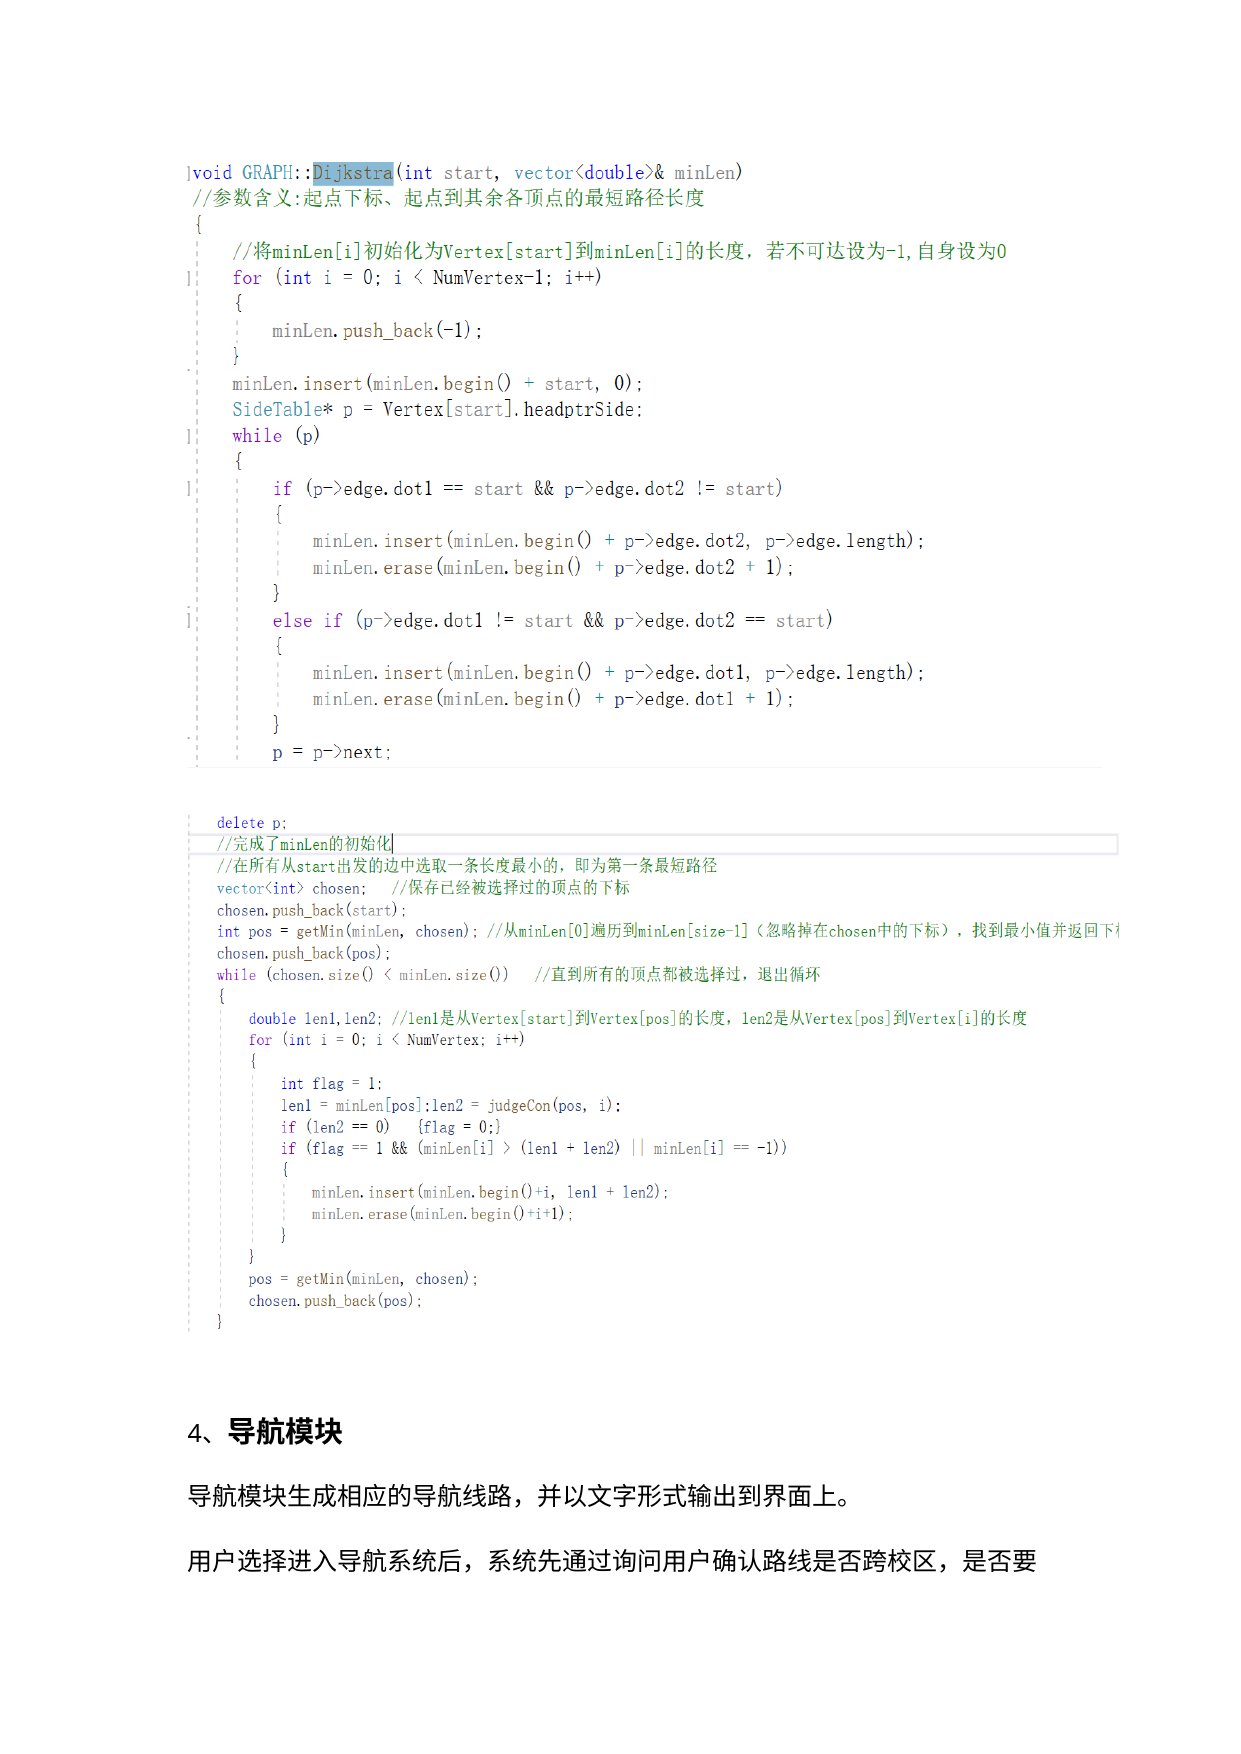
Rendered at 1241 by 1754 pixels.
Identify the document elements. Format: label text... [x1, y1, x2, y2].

picture [187, 162, 1103, 768]
list 导航模块 导航模块生成相应的导航线路，并以文字形式输出到界面上。 [187, 1397, 1053, 1527]
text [187, 1527, 1053, 1592]
picture [187, 812, 1119, 1332]
